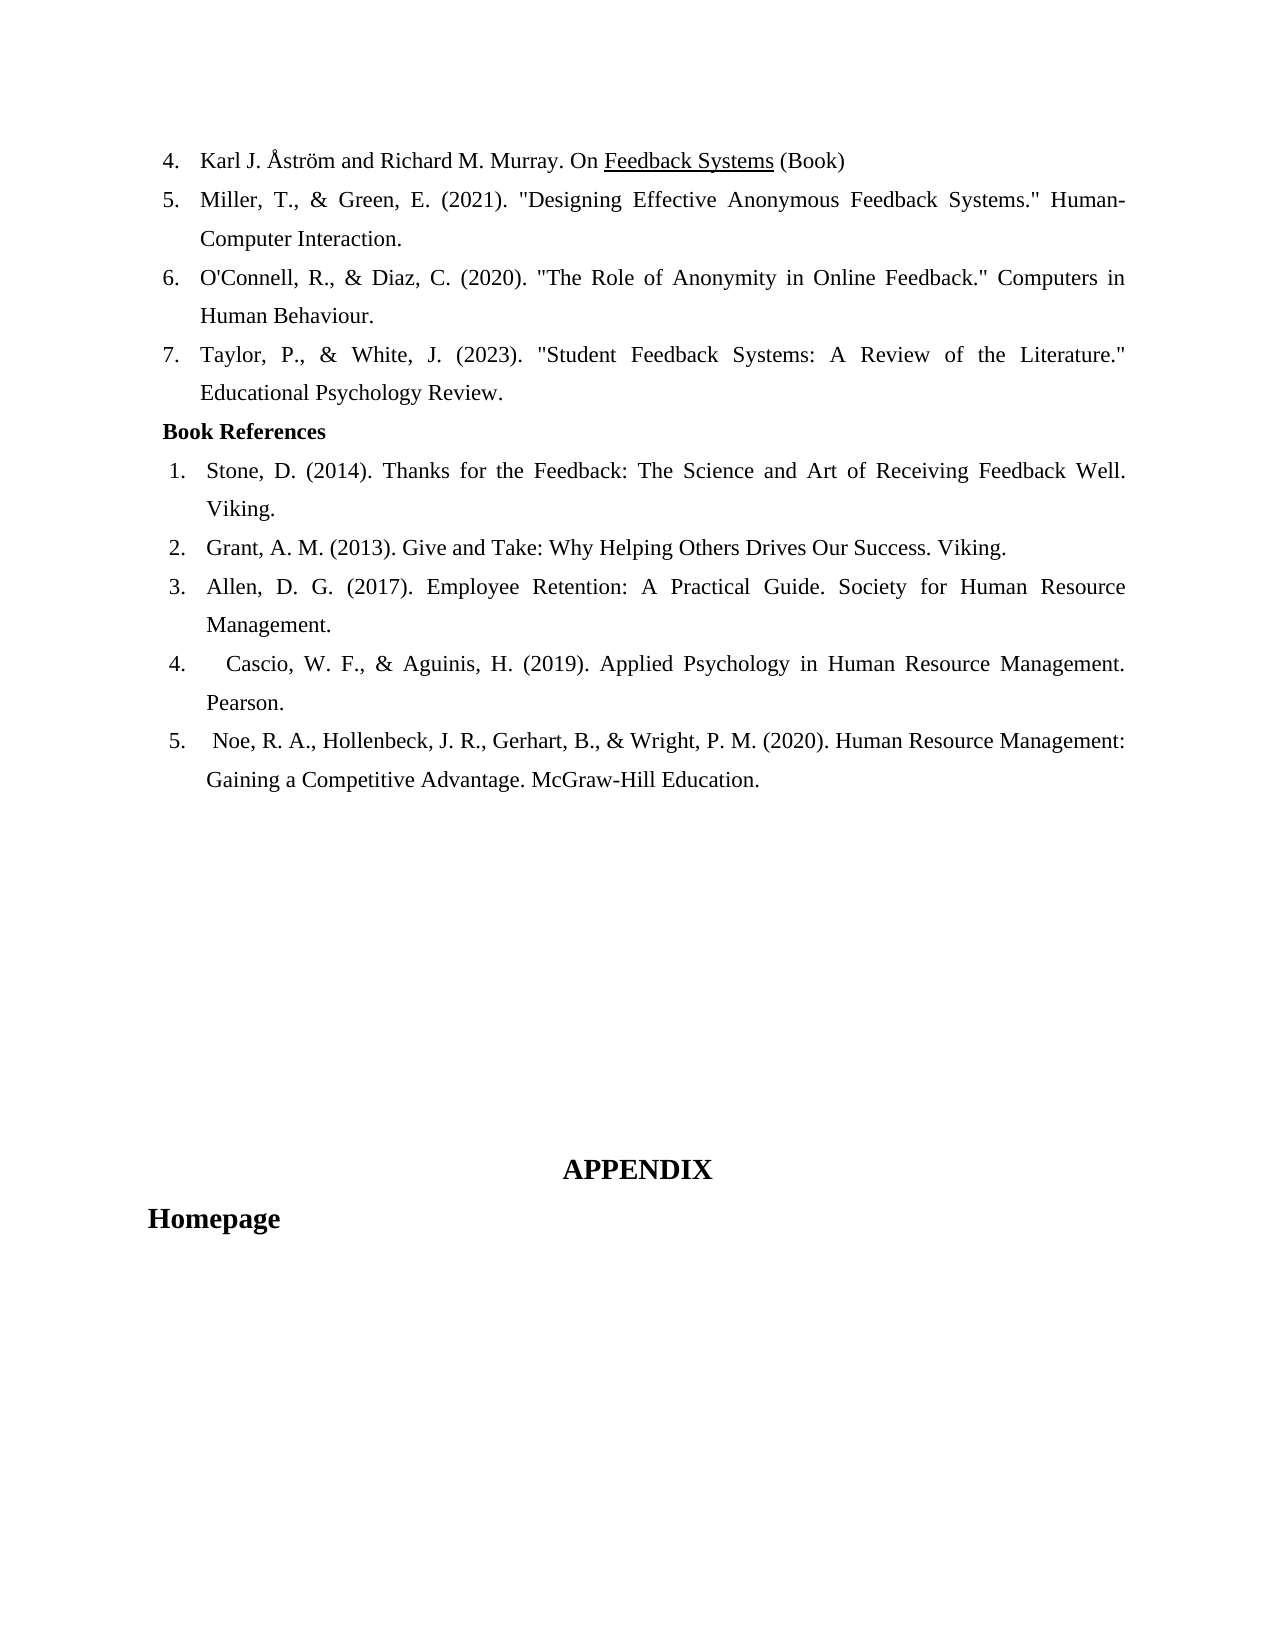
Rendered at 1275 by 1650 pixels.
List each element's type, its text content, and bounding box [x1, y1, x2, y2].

list Allen, D. G. (2017). Employee Retention: A Practical Guide. Society for Human Resource Management. [169, 573, 1127, 638]
list Miller, T., & Green, E. (2021). "Designing Effective Anonymous Feedback Systems." Human-Computer Interaction. [162, 186, 1127, 251]
list Stone, D. (2014). Thanks for the Feedback: The Science and Art of Receiving Feedback Well. Viking. [169, 457, 1127, 522]
list Noe, R. A., Hollenbeck, J. R., Gerhart, B., & Wright, P. M. (2020). Human Resource Management: Gaining a Competitive Advantage. McGraw-Hill Education. [169, 727, 1127, 792]
text Homepage [148, 1202, 1127, 1235]
list Cascio, W. F., & Aguinis, H. (2019). Applied Psychology in Human Resource Management. Pearson. [169, 650, 1127, 715]
list Karl J. Åström and Richard M. Murray. On Feedback Systems (Book) [604, 148, 1127, 174]
list Grant, A. M. (2013). Give and Take: Why Helping Others Drives Our Success. Viking. [169, 534, 1127, 560]
list Taylor, P., & White, J. (2023). "Student Feedback Systems: A Review of the Literature." Educational Psychology Review. [162, 341, 1127, 406]
text Book References [162, 418, 1127, 444]
text APPENDIX [148, 1152, 1127, 1186]
list O'Connell, R., & Diaz, C. (2020). "The Role of Anonymity in Online Feedback." Computers in Human Behaviour. [162, 263, 1127, 328]
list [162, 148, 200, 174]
